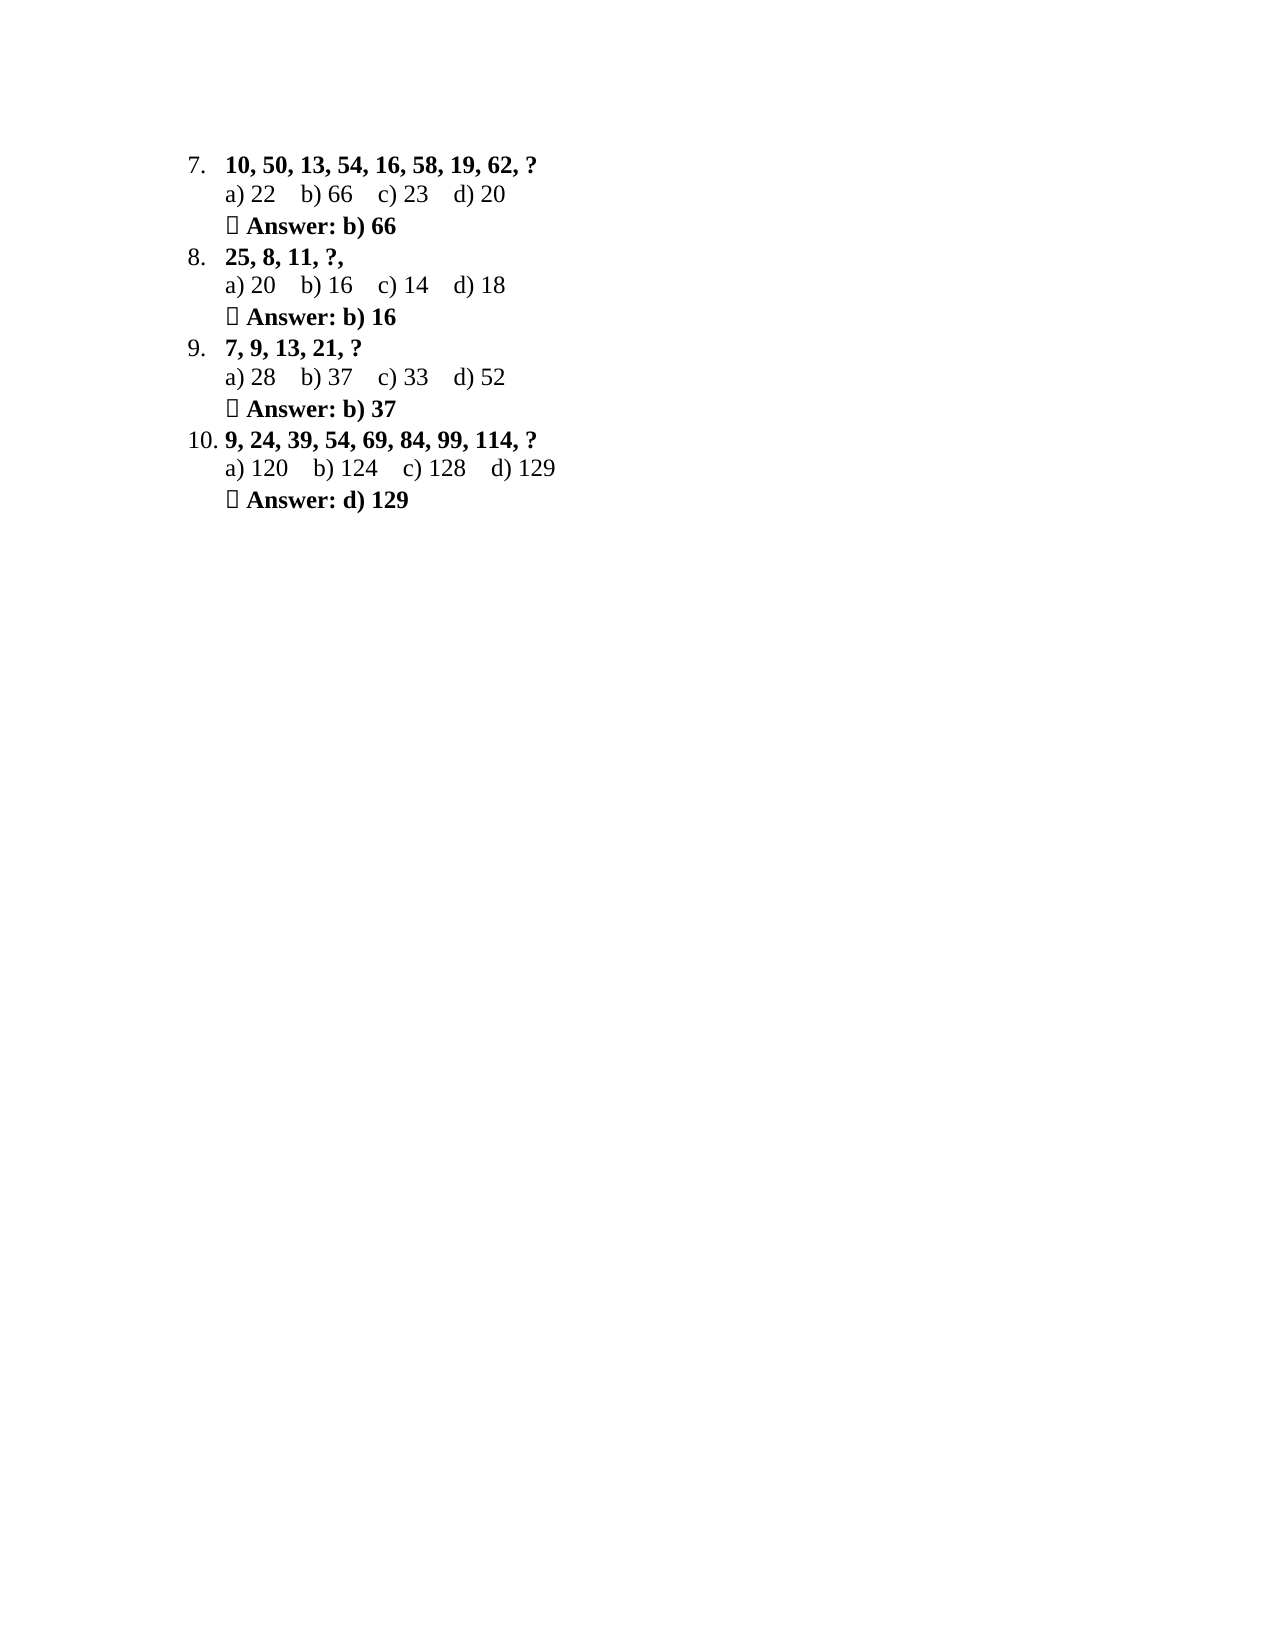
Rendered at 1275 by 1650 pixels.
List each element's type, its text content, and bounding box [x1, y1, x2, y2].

list 10, 50, 13, 54, 16, 58, 19, 62, ? a) 22 b) 66 c) 23 d) 20 ✅ Answer: b) 66 [187, 150, 1125, 242]
list 9, 24, 39, 54, 69, 84, 99, 114, ? a) 120 b) 124 c) 128 d) 129 ✅ Answer: d) 129 [187, 425, 1125, 516]
list 7, 9, 13, 21, ? a) 28 b) 37 c) 33 d) 52 ✅ Answer: b) 37 [187, 333, 1125, 425]
list 25, 8, 11, ?, a) 20 b) 16 c) 14 d) 18 ✅ Answer: b) 16 [187, 242, 1125, 333]
